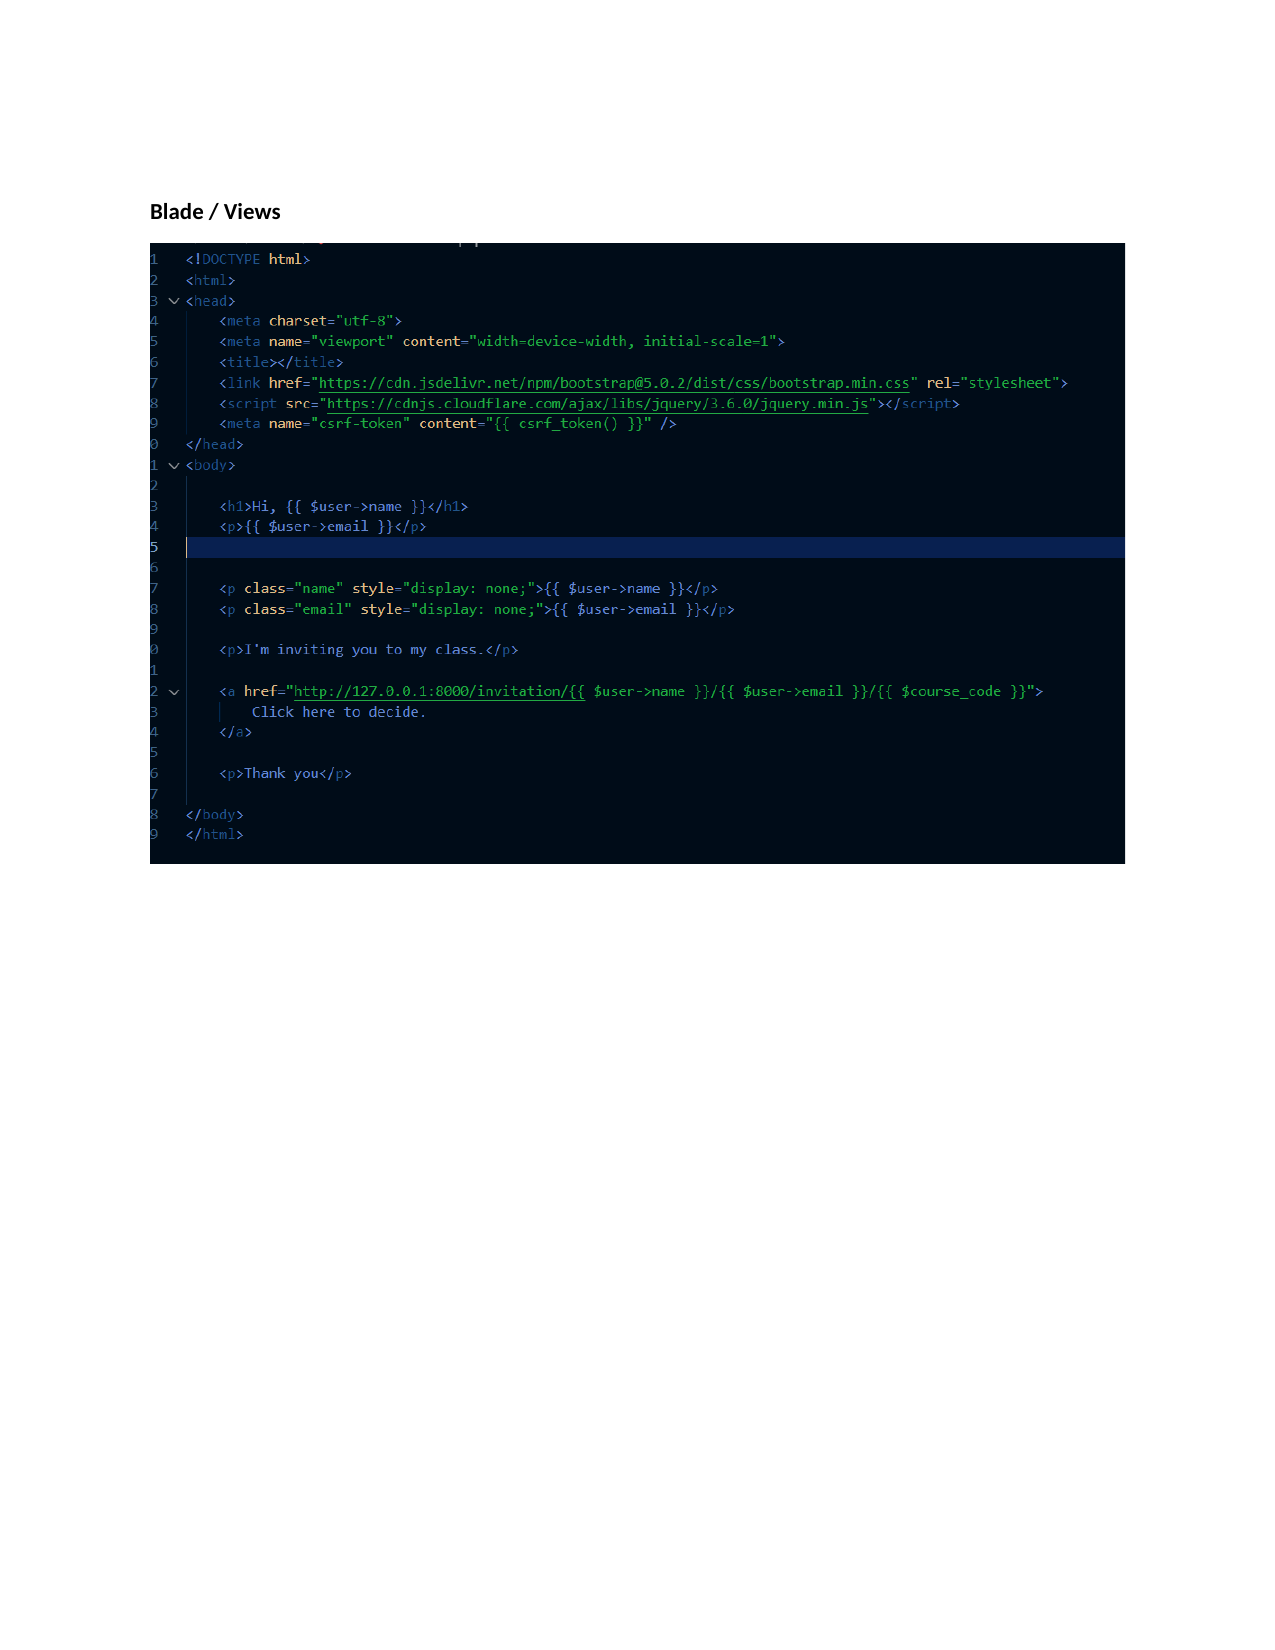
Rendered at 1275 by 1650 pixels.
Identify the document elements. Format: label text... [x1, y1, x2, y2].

text Blade / Views [150, 197, 1125, 225]
picture [150, 243, 1125, 864]
